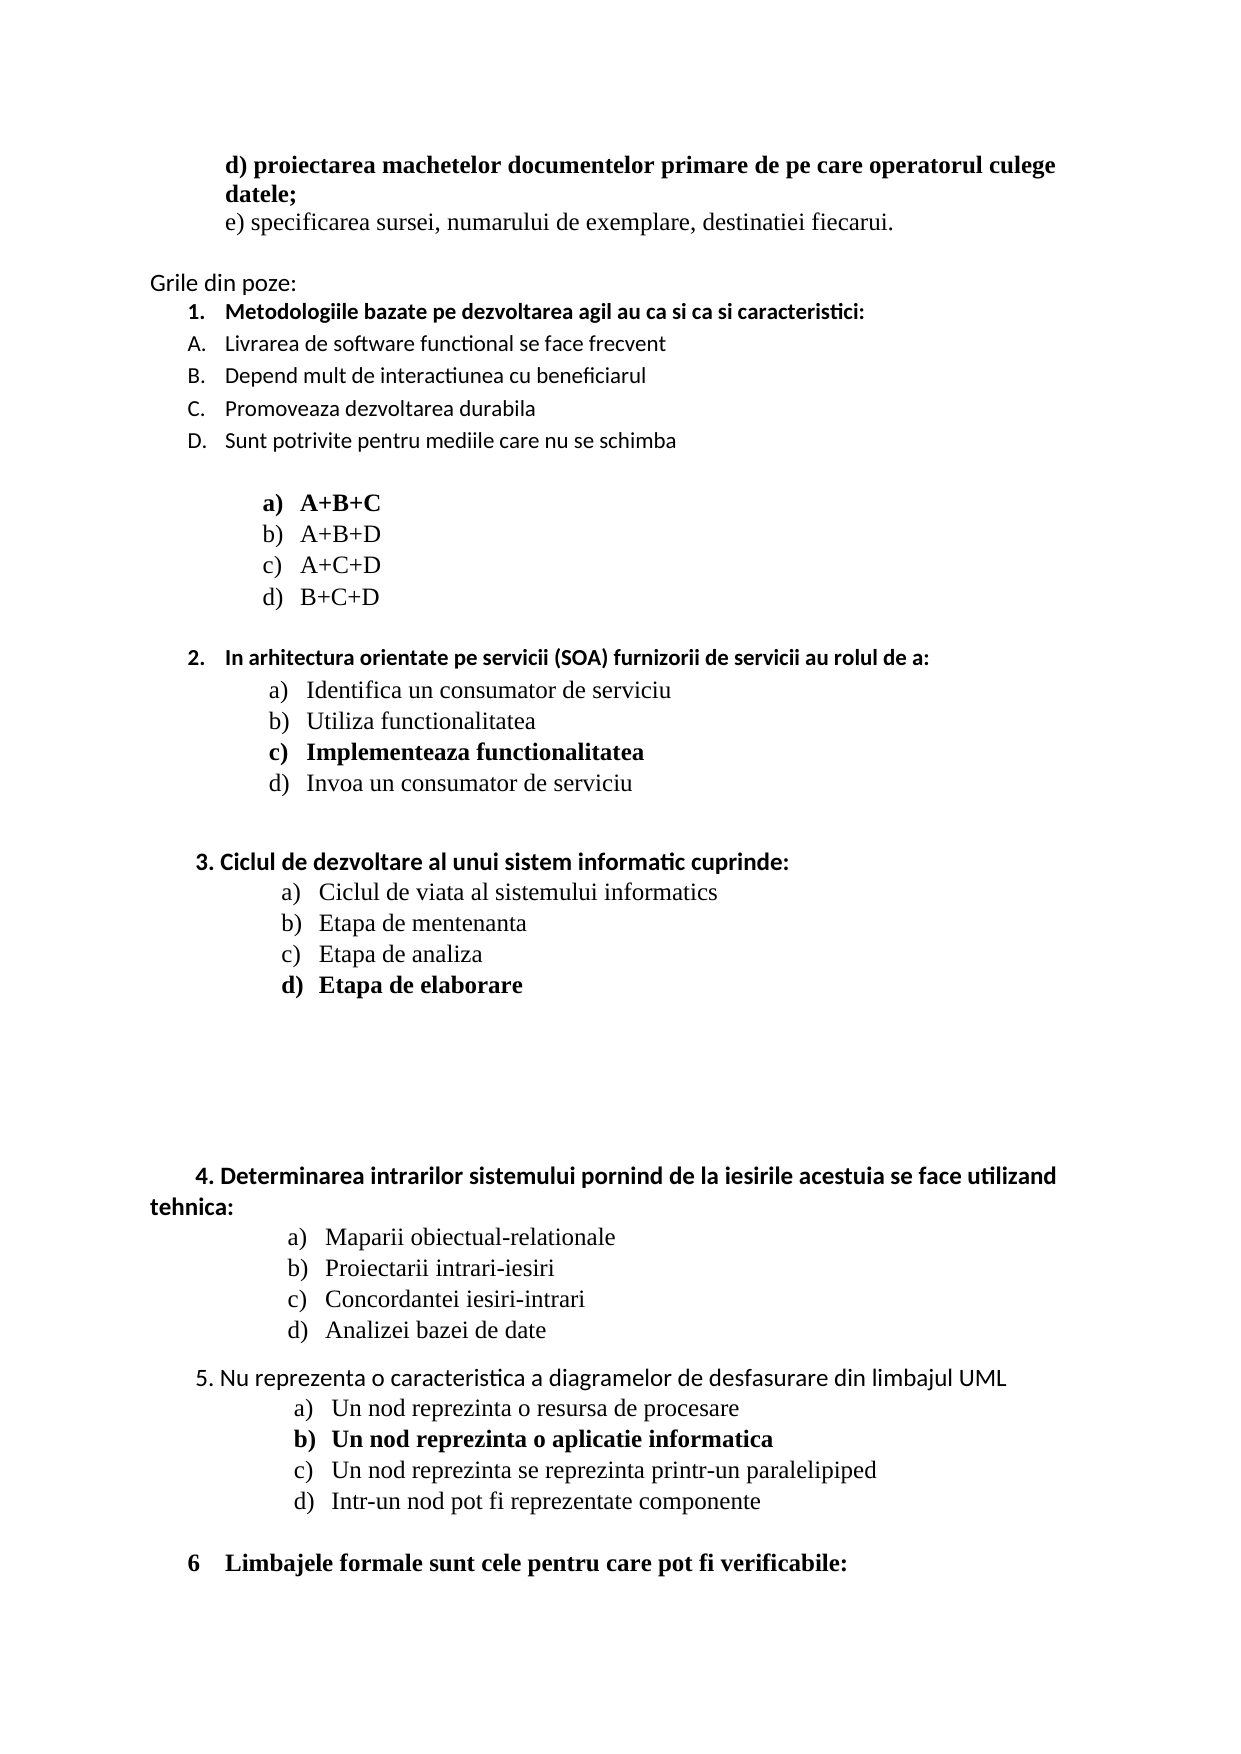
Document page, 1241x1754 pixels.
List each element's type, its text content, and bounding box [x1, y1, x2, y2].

list Proiectarii intrari-iesiri [287, 1253, 1090, 1281]
list Utiliza functionalitatea [269, 706, 1090, 735]
list d) proiectarea machetelor documentelor primare de pe care operatorul culege datele; [225, 150, 1090, 207]
list Etapa de analiza [281, 939, 1090, 967]
text 3. Ciclul de dezvoltare al unui sistem informatic cuprinde: [150, 846, 1090, 877]
list Ciclul de viata al sistemului informatics [281, 877, 1090, 905]
text Grile din poze: [150, 267, 1090, 297]
list Depend mult de interactiunea cu beneficiarul [187, 362, 1090, 390]
list A+C+D [262, 551, 1090, 579]
list Intr-un nod pot fi reprezentate componente [294, 1486, 1090, 1515]
list A+B+C [262, 488, 1090, 517]
list Maparii obiectual-relationale [287, 1222, 1090, 1250]
text 5. Nu reprezenta o caracteristica a diagramelor de desfasurare din limbajul UML [150, 1362, 1090, 1393]
list Invoa un consumator de serviciu [269, 768, 1090, 797]
list Metodologiile bazate pe dezvoltarea agil au ca si ca si caracteristici: [187, 297, 1090, 325]
text 4. Determinarea intrarilor sistemului pornind de la iesirile acestuia se face utilizand tehnica: [150, 1161, 1090, 1222]
list In arhitectura orientate pe servicii (SOA) furnizorii de servicii au rolul de a: [187, 643, 1090, 671]
list Promoveaza dezvoltarea durabila [187, 394, 1090, 422]
list B+C+D [262, 582, 1090, 610]
list Un nod reprezinta se reprezinta printr-un paralelipiped [294, 1455, 1090, 1484]
list e) specificarea sursei, numarului de exemplare, destinatiei fiecarui. [225, 207, 1090, 236]
list Sunt potrivite pentru mediile care nu se schimba [187, 426, 1090, 454]
list A+B+D [262, 519, 1090, 548]
list Implementeaza functionalitatea [269, 737, 1090, 766]
list Un nod reprezinta o resursa de procesare [294, 1393, 1090, 1422]
list Limbajele formale sunt cele pentru care pot fi verificabile: [187, 1548, 1090, 1577]
list Identifica un consumator de serviciu [269, 675, 1090, 704]
list Etapa de mentenanta [281, 908, 1090, 936]
list Etapa de elaborare [281, 970, 1090, 998]
list Un nod reprezinta o aplicatie informatica [294, 1424, 1090, 1453]
list Concordantei iesiri-intrari [287, 1284, 1090, 1312]
list Analizei bazei de date [287, 1315, 1090, 1343]
list Livrarea de software functional se face frecvent [187, 329, 1090, 357]
